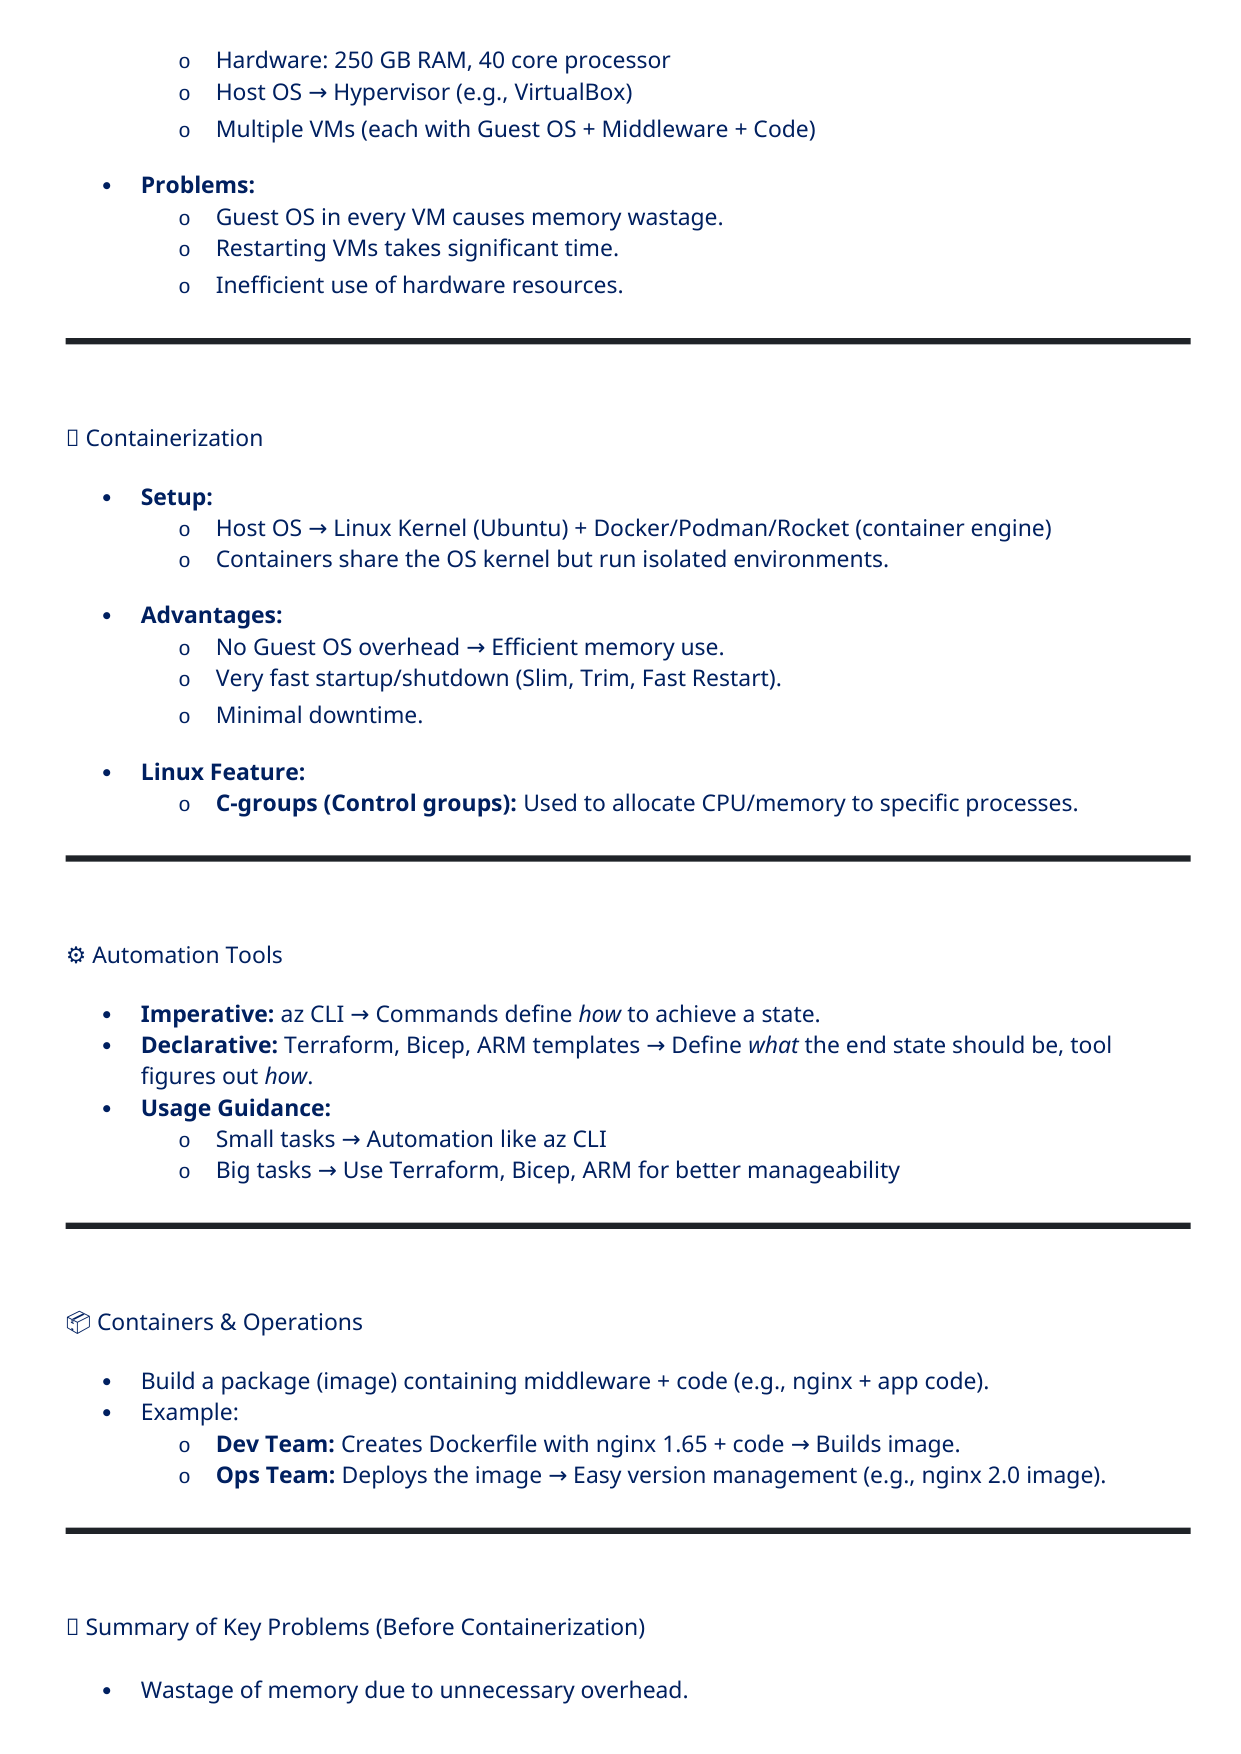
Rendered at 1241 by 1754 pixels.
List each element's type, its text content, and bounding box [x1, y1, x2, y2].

list Guest OS in every VM causes memory wastage. [178, 201, 1191, 232]
subtitle 📦 Containers & Operations [66, 1306, 1191, 1337]
list Problems: [103, 169, 1191, 201]
list Example: [103, 1396, 1191, 1427]
list Setup: [103, 480, 1191, 512]
list Containers share the OS kernel but run isolated environments. [178, 543, 1191, 574]
list Usage Guidance: [103, 1091, 1191, 1123]
list Ops Team: Deploys the image → Easy version management (e.g., nginx 2.0 image). [178, 1459, 1191, 1490]
list Host OS → Hypervisor (e.g., VirtualBox) [178, 76, 1191, 107]
subtitle ⚙ Automation Tools [66, 939, 1191, 970]
list Host OS → Linux Kernel (Ubuntu) + Docker/Podman/Rocket (container engine) [178, 512, 1191, 543]
list Multiple VMs (each with Guest OS + Middleware + Code) [178, 113, 1191, 144]
list Small tasks → Automation like az CLI [178, 1123, 1191, 1154]
list Advantages: [103, 599, 1191, 630]
list Restarting VMs takes significant time. [178, 232, 1191, 263]
list Hardware: 250 GB RAM, 40 core processor [178, 44, 1191, 76]
list Very fast startup/shutdown (Slim, Trim, Fast Restart). [178, 662, 1191, 693]
list C-groups (Control groups): Used to allocate CPU/memory to specific processes. [178, 787, 1191, 818]
list Wastage of memory due to unnecessary overhead. [103, 1674, 1191, 1705]
list No Guest OS overhead → Efficient memory use. [178, 630, 1191, 662]
subtitle 🐳 Containerization [66, 422, 1191, 453]
subtitle ✅ Summary of Key Problems (Before Containerization) [66, 1611, 1191, 1642]
list Build a package (image) containing middleware + code (e.g., nginx + app code). [103, 1365, 1191, 1396]
list Minimal downtime. [178, 699, 1191, 730]
list Big tasks → Use Terraform, Bicep, ARM for better manageability [178, 1154, 1191, 1185]
list Inefficient use of hardware resources. [178, 269, 1191, 301]
list Linux Feature: [103, 755, 1191, 787]
list Dev Team: Creates Dockerfile with nginx 1.65 + code → Builds image. [178, 1427, 1191, 1459]
list Imperative: az CLI → Commands define how to achieve a state. [103, 998, 1191, 1029]
list Declarative: Terraform, Bicep, ARM templates → Define what the end state should be, tool figures out how. [103, 1029, 1191, 1091]
